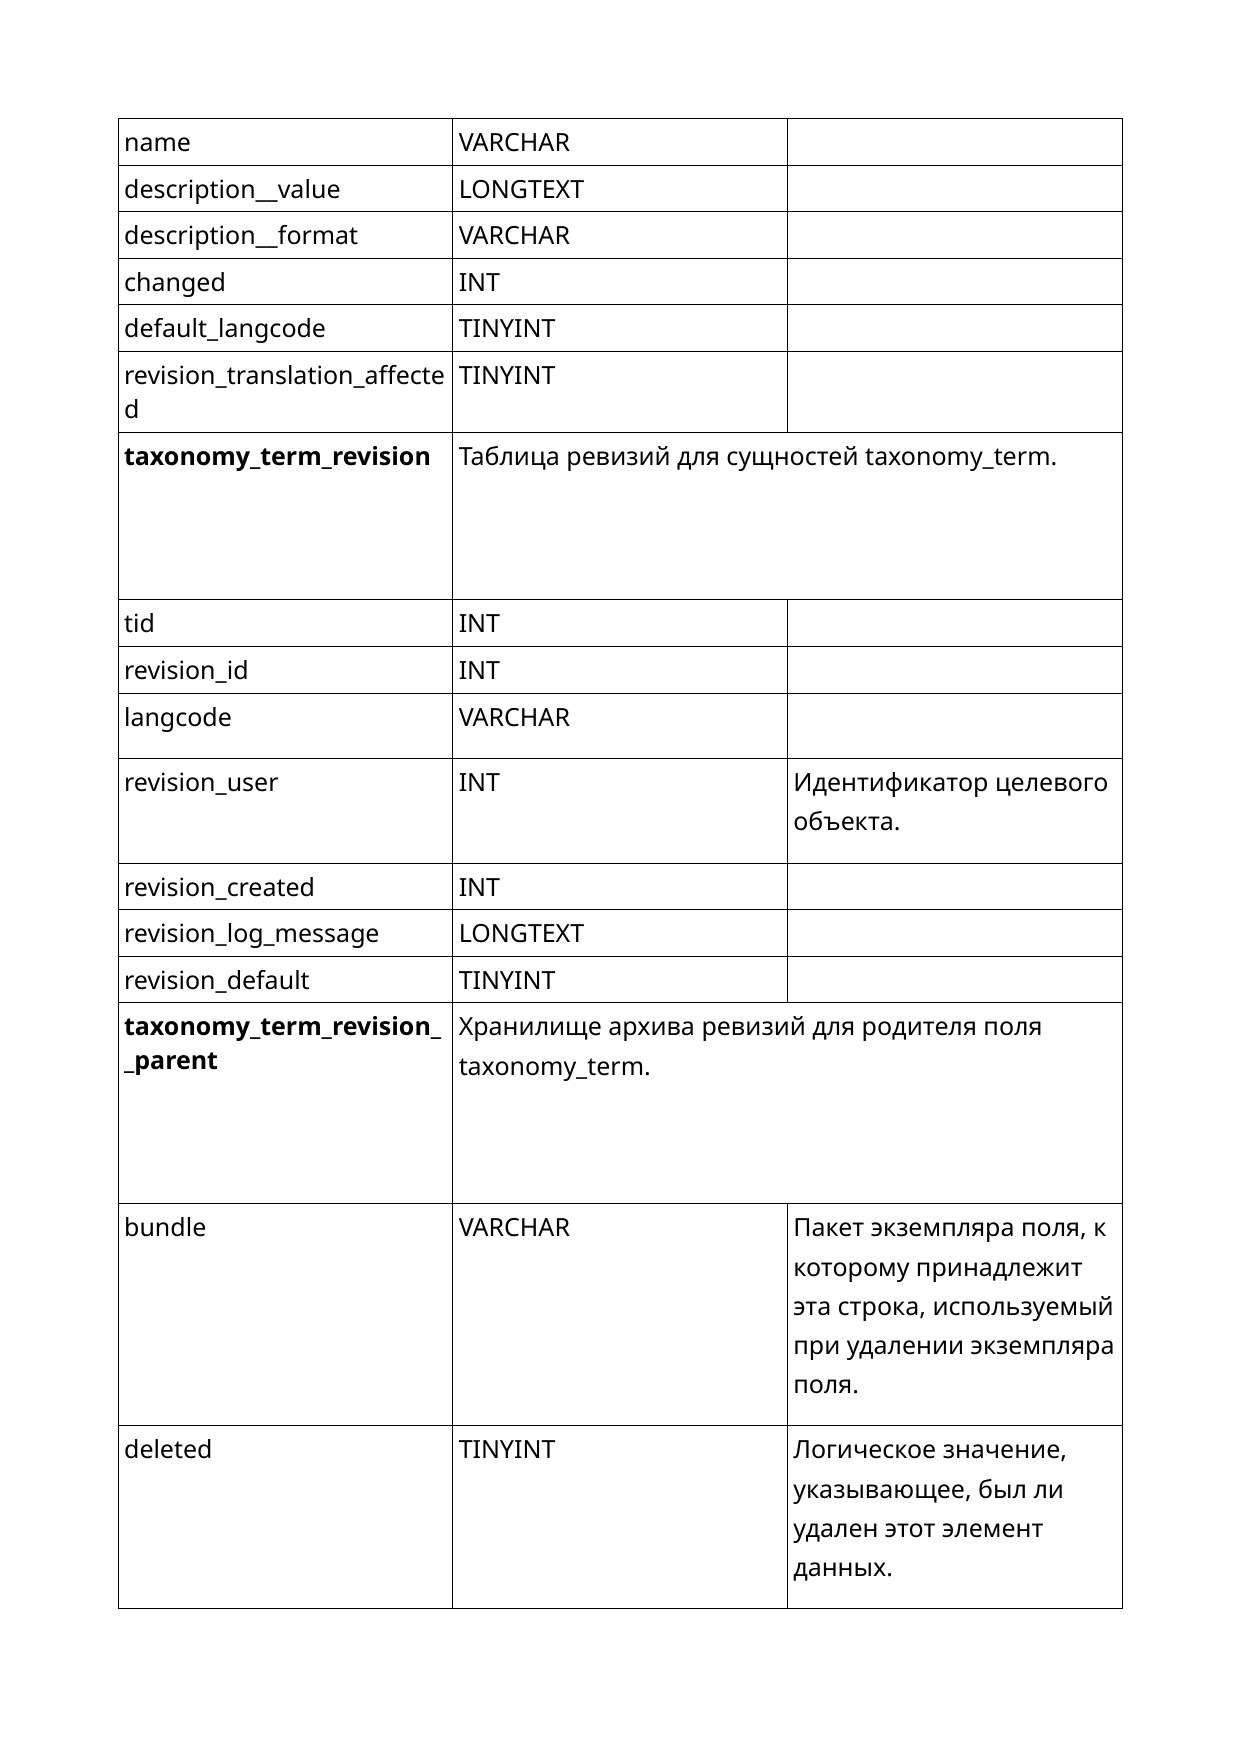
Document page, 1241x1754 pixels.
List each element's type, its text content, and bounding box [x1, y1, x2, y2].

table_cell TINYINT [453, 305, 787, 351]
table_cell bundle [119, 1204, 452, 1425]
table_cell [788, 305, 1122, 351]
table_cell INT [453, 600, 787, 646]
table_cell description__value [119, 166, 452, 211]
table_cell taxonomy_term_revision__parent [119, 1003, 452, 1203]
table_cell Логическое значение, указывающее, был ли удален этот элемент данных. [788, 1426, 1122, 1608]
table_cell revision_created [119, 864, 452, 909]
table_cell TINYINT [453, 1426, 787, 1608]
table_cell [788, 352, 1122, 432]
table_cell deleted [119, 1426, 452, 1608]
table_cell [788, 212, 1122, 258]
table_cell revision_id [119, 647, 452, 692]
table_cell [788, 647, 1122, 692]
table_cell revision_default [119, 957, 452, 1002]
table_cell revision_log_message [119, 910, 452, 956]
table_cell TINYINT [453, 352, 787, 432]
table_cell Пакет экземпляра поля, к которому принадлежит эта строка, используемый при удалении экземпляра поля. [788, 1204, 1122, 1425]
table_cell TINYINT [453, 957, 787, 1002]
table_cell revision_translation_affected [119, 352, 452, 432]
table_cell INT [453, 259, 787, 304]
table_cell changed [119, 259, 452, 304]
table_cell Хранилище архива ревизий для родителя поля taxonomy_term. [453, 1003, 1122, 1203]
table_cell [788, 957, 1122, 1002]
table_cell LONGTEXT [453, 910, 787, 956]
table_cell LONGTEXT [453, 166, 787, 211]
table_cell name [119, 119, 452, 165]
table_cell [788, 694, 1122, 758]
table_cell Таблица ревизий для сущностей taxonomy_term. [453, 433, 1122, 599]
table_cell VARCHAR [453, 694, 787, 758]
table_cell Идентификатор целевого объекта. [788, 759, 1122, 862]
table_cell INT [453, 647, 787, 692]
table_cell INT [453, 864, 787, 909]
table_cell langcode [119, 694, 452, 758]
table_cell [788, 166, 1122, 211]
table_cell [788, 864, 1122, 909]
table_cell VARCHAR [453, 1204, 787, 1425]
table_cell tid [119, 600, 452, 646]
table_cell [788, 259, 1122, 304]
table_cell INT [453, 759, 787, 862]
table_cell VARCHAR [453, 119, 787, 165]
table_cell default_langcode [119, 305, 452, 351]
table_cell [788, 600, 1122, 646]
table_cell revision_user [119, 759, 452, 862]
table_cell [788, 910, 1122, 956]
table_cell description__format [119, 212, 452, 258]
table_cell [788, 119, 1122, 165]
table_cell taxonomy_term_revision [119, 433, 452, 599]
table_cell VARCHAR [453, 212, 787, 258]
